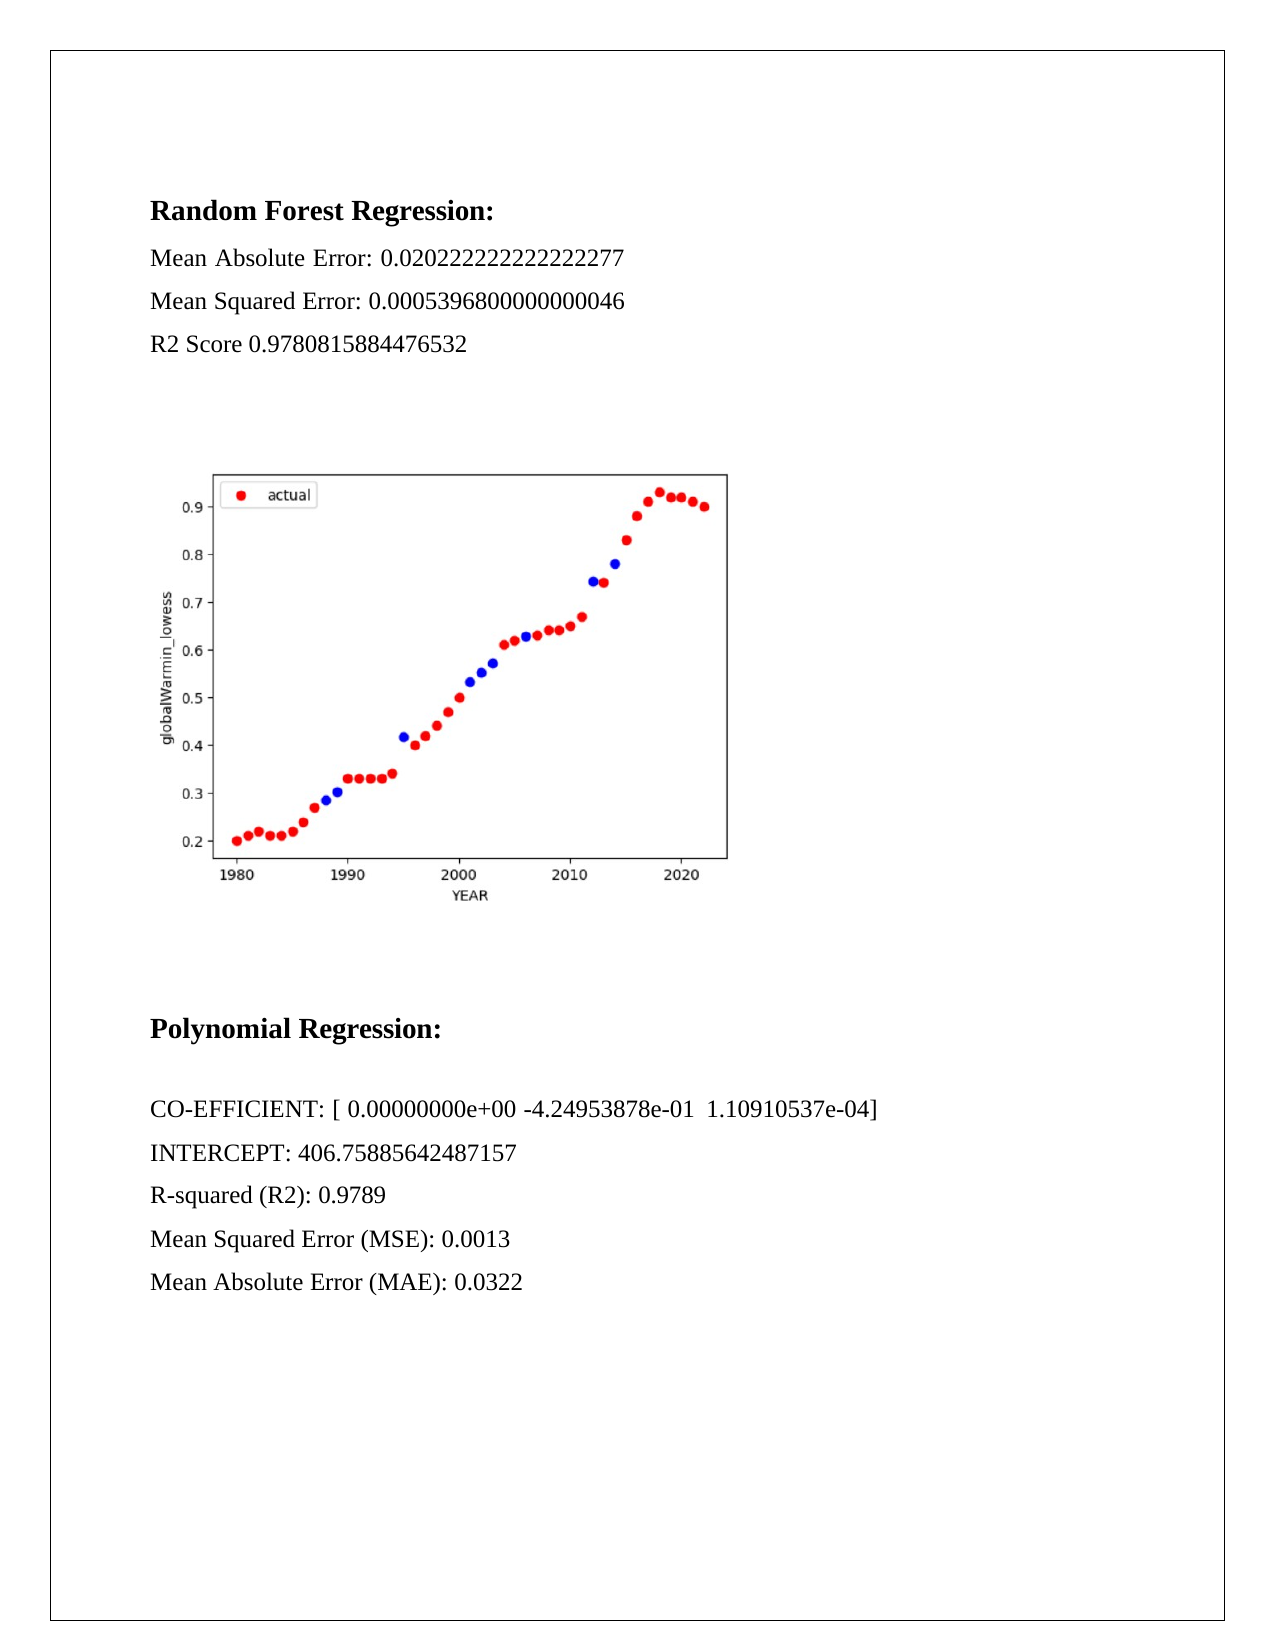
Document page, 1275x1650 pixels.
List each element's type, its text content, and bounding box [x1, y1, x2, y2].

text Mean Absolute Error: 0.020222222222222277 Mean Squared Error: 0.0005396800000000046 R2 Score 0.9780815884476532 [150, 243, 624, 358]
picture [159, 472, 729, 901]
text CO-EFFICIENT: [ 0.00000000e+00 -4.24953878e-01 1.10910537e-04] INTERCEPT: 406.75885642487157 [150, 1094, 877, 1166]
text Mean Squared Error (MSE): 0.0013 Mean Absolute Error (MAE): 0.0322 [150, 1224, 565, 1296]
text R-squared (R2): 0.9789 [150, 1181, 1181, 1209]
subtitle Random Forest Regression: [150, 193, 1181, 226]
subtitle Polynomial Regression: [150, 1011, 1181, 1045]
